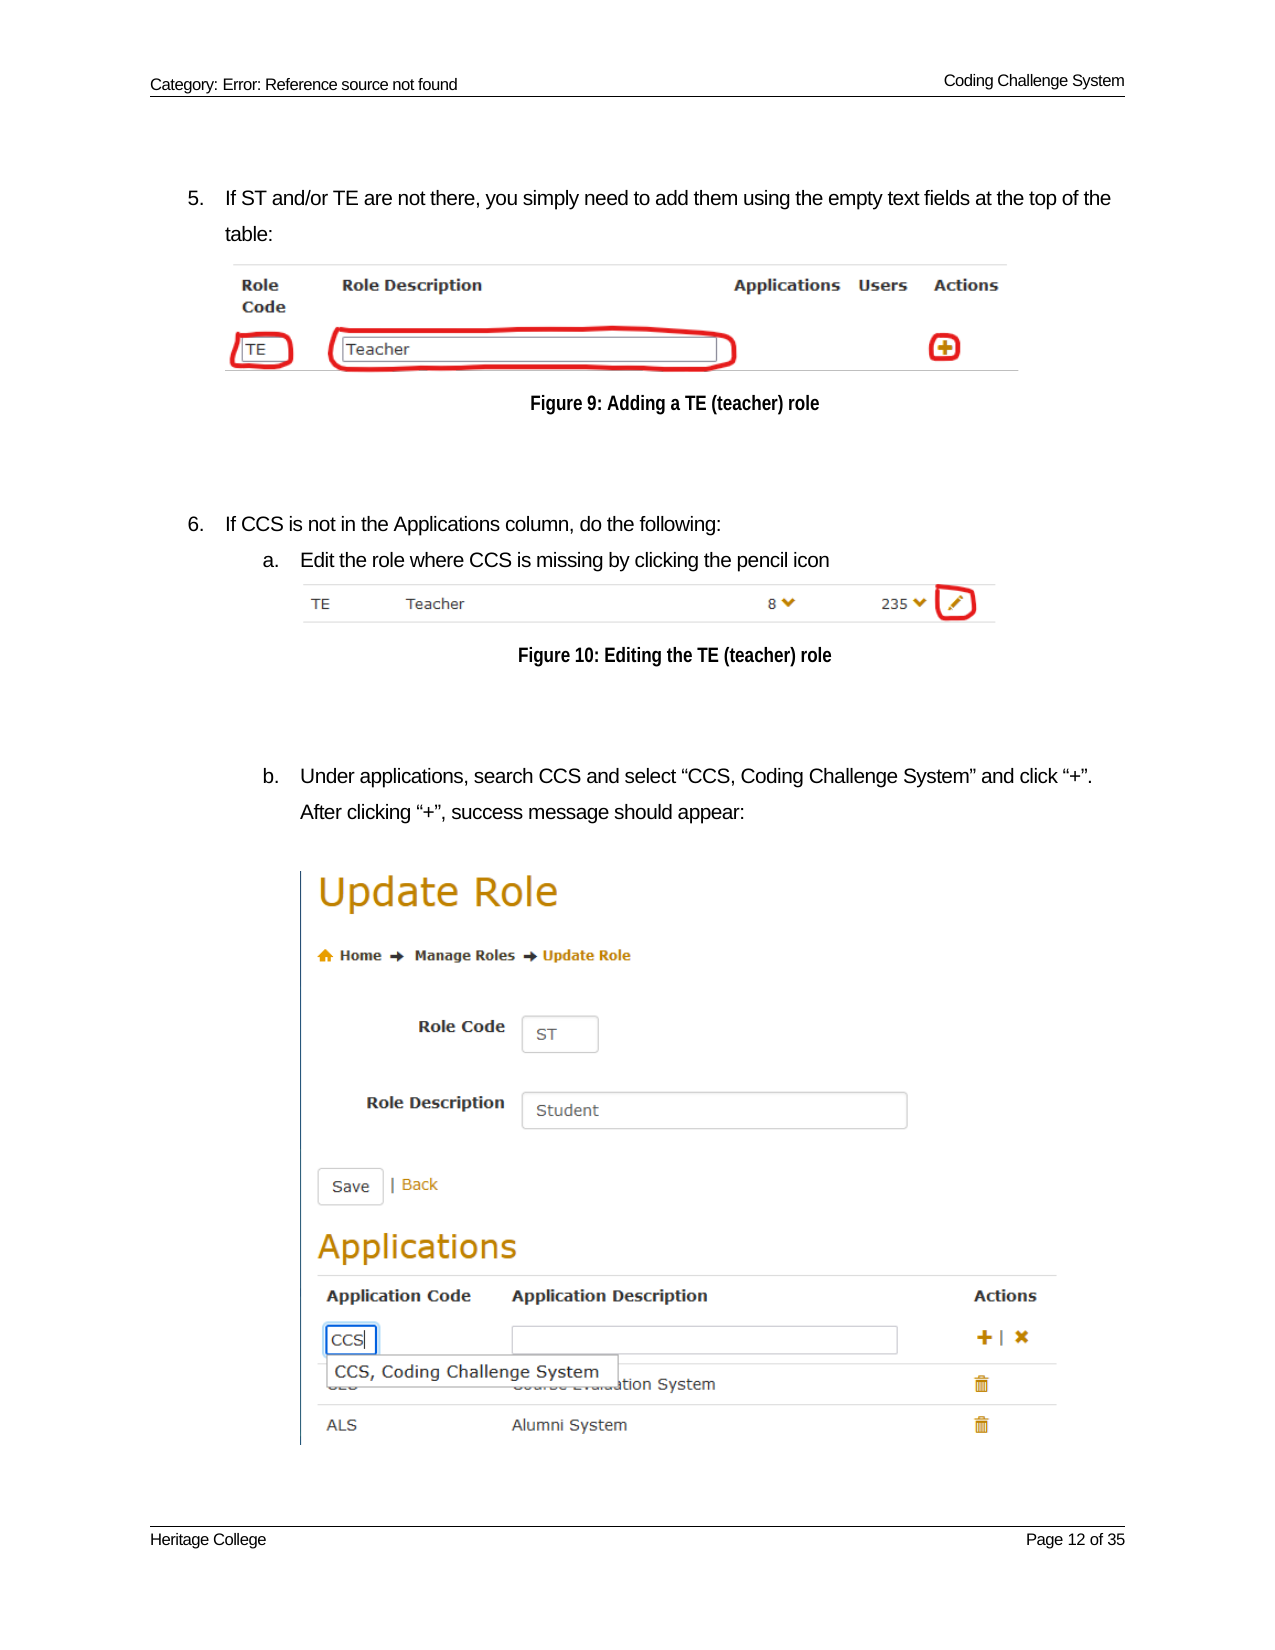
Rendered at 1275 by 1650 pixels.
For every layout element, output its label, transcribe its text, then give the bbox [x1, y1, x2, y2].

picture [225, 257, 1019, 373]
list If ST and/or TE are not there, you simply need to add them using the empty text fields at the top of the table: [187, 186, 1125, 246]
list Under applications, search CCS and select “CCS, Coding Challenge System” and click “+”. After clicking “+”, success message should appear: [262, 763, 1125, 823]
text Figure 10: Editing the TE (teacher) role [225, 643, 1125, 667]
picture [300, 583, 996, 625]
picture [300, 871, 1061, 1445]
list Edit the role where CCS is missing by clicking the pencil icon [262, 548, 1125, 572]
list If CCS is not in the Applications column, do the following: [187, 512, 1125, 536]
text Figure 9: Adding a TE (teacher) role [225, 391, 1125, 415]
